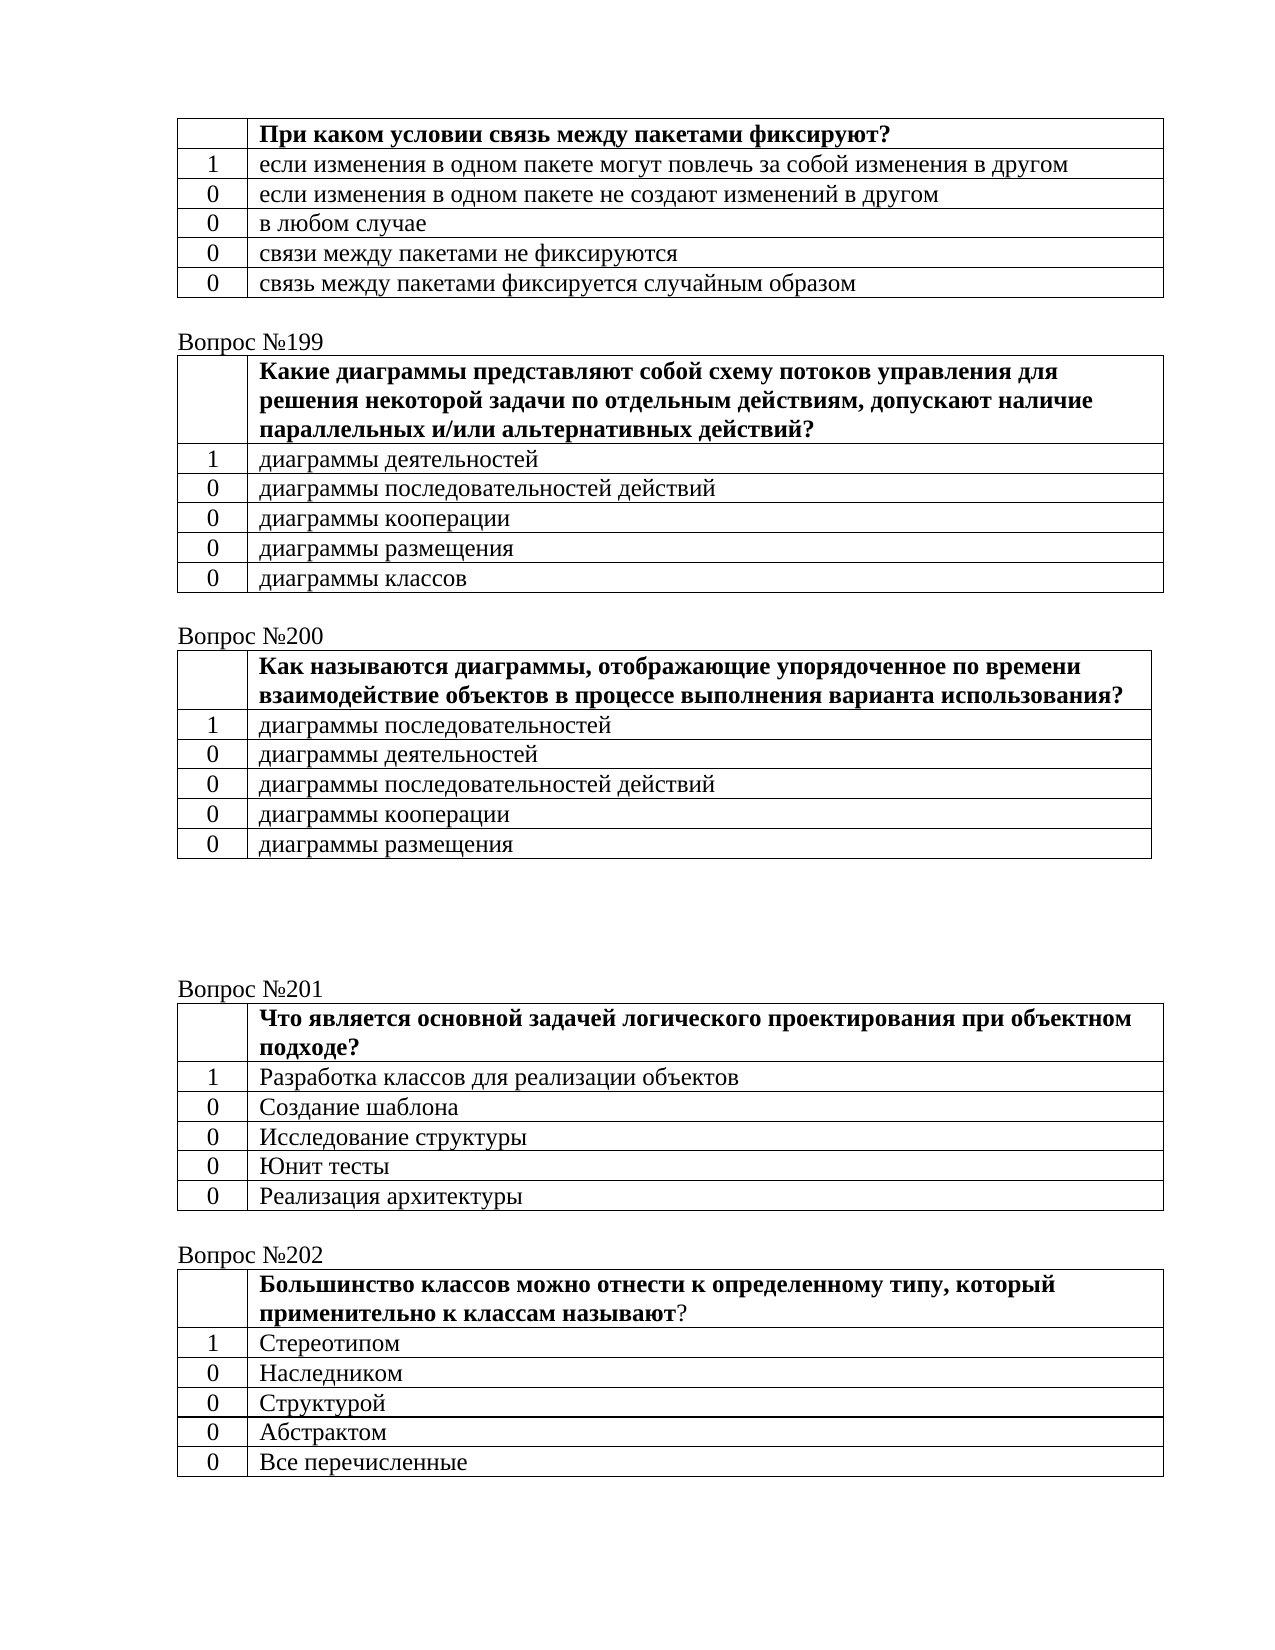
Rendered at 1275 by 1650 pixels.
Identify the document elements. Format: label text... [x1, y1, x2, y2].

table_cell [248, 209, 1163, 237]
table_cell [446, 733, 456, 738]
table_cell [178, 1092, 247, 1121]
text Вопрос №202 [177, 1240, 1186, 1268]
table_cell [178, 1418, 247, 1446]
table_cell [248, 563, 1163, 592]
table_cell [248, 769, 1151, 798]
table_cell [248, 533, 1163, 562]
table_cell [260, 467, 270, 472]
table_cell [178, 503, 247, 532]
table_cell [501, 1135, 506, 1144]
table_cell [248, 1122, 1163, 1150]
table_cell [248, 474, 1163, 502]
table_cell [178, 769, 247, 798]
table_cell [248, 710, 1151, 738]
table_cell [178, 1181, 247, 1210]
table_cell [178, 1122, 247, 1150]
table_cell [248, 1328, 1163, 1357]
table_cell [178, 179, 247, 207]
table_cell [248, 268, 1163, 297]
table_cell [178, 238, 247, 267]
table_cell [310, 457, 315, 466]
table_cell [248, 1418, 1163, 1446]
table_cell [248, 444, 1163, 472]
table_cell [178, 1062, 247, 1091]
text Вопрос №201 [177, 974, 1186, 1002]
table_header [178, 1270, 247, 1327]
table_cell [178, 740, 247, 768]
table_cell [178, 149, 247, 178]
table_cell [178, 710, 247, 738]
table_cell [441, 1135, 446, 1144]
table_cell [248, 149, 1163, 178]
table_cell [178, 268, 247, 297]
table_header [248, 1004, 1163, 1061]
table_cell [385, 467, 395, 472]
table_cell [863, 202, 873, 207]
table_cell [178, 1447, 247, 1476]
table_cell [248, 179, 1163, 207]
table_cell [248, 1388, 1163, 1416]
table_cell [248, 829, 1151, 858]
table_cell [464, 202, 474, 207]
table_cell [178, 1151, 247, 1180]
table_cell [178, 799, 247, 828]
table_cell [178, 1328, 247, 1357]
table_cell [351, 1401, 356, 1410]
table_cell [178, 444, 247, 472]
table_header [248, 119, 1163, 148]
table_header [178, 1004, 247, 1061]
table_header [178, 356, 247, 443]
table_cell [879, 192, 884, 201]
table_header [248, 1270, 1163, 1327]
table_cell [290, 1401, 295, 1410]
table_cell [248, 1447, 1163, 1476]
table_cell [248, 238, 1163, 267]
text Вопрос №199 [177, 327, 1186, 355]
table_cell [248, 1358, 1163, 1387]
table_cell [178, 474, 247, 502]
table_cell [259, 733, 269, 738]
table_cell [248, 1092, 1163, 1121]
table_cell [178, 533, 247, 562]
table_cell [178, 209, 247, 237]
text Вопрос №200 [177, 621, 1186, 650]
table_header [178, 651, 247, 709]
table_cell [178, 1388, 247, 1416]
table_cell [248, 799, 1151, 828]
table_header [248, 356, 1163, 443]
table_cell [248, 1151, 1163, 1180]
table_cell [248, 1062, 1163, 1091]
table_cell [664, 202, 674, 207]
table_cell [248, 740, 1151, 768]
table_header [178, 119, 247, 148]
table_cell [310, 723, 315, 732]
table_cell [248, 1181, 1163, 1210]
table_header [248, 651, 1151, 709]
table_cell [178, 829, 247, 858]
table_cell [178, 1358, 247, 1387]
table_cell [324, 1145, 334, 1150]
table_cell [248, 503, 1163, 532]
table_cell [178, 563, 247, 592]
